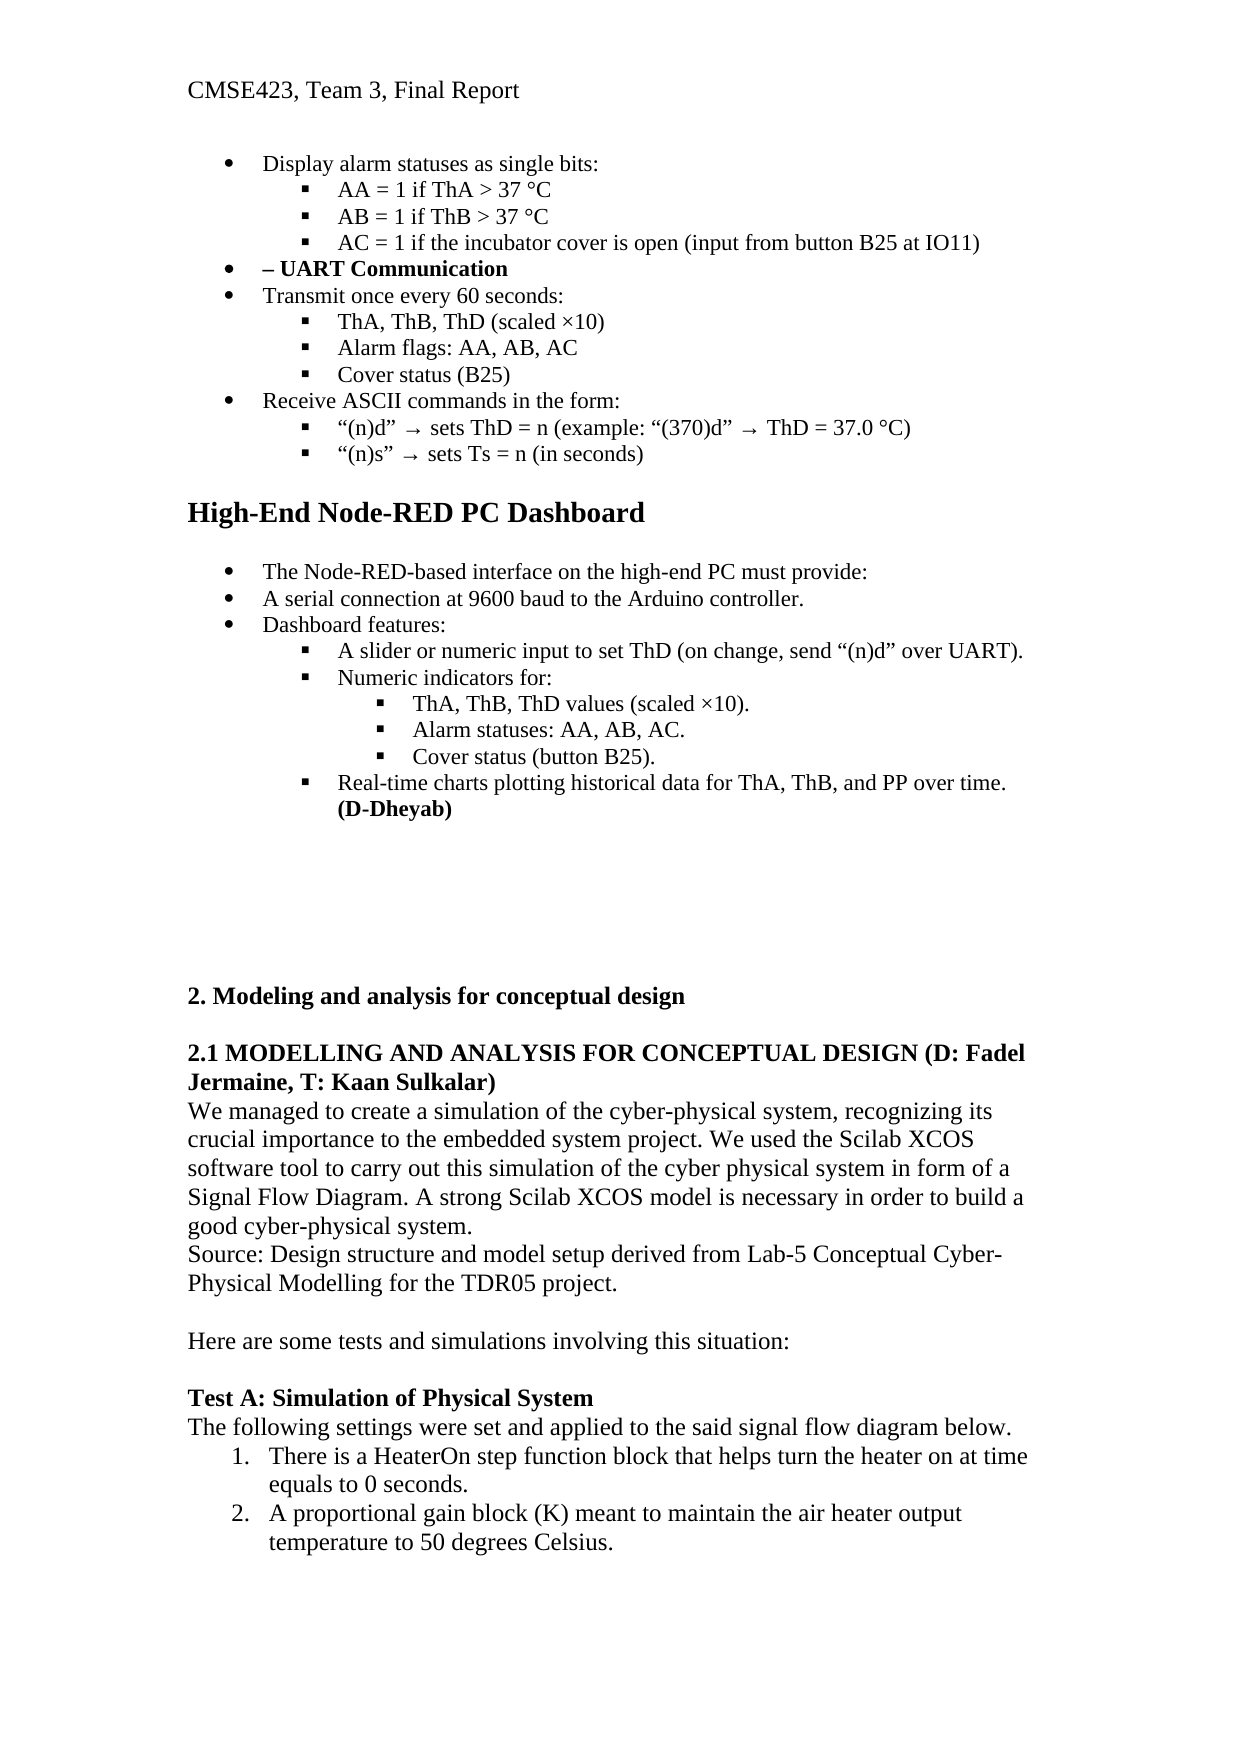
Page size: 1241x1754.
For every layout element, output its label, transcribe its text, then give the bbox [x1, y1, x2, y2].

list AA = 1 if ThA > 37 °C [300, 176, 1053, 203]
list Dashboard features: [225, 611, 1053, 637]
list Numeric indicators for: [300, 664, 1053, 690]
list There is a HeaterOn step function block that helps turn the heater on at time equals to 0 seconds. [231, 1441, 1053, 1498]
text The following settings were set and applied to the said signal flow diagram below. [187, 1412, 1053, 1441]
text Test A: Simulation of Physical System [187, 1383, 1053, 1412]
list Alarm flags: AA, AB, AC [300, 334, 1053, 361]
text Source: Design structure and model setup derived from Lab-5 Conceptual Cyber-Physical Modelling for the TDR05 project. [187, 1239, 1053, 1297]
subtitle High-End Node-RED PC Dashboard [187, 496, 1053, 529]
list AB = 1 if ThB > 37 °C [300, 203, 1053, 229]
text 2. Modeling and analysis for conceptual design [187, 981, 1053, 1009]
list Real-time charts plotting historical data for ThA, ThB, and PP over time. (D-Dheyab) [300, 769, 1053, 822]
list A proportional gain block (K) meant to maintain the air heater output temperature to 50 degrees Celsius. [231, 1498, 1053, 1556]
list Cover status (button B25). [375, 743, 1053, 769]
text Here are some tests and simulations involving this situation: [187, 1326, 1053, 1354]
list Transmit once every 60 seconds: [225, 282, 1053, 308]
list – UART Communication [225, 255, 1053, 282]
list AC = 1 if the incubator cover is open (input from button B25 at IO11) [300, 229, 1053, 255]
list “(n)s” → sets Ts = n (in seconds) [300, 440, 1053, 466]
list The Node-RED-based interface on the high-end PC must provide: [225, 558, 1053, 585]
list Display alarm statuses as single bits: [225, 150, 1053, 176]
text We managed to create a simulation of the cyber-physical system, recognizing its crucial importance to the embedded system project. We used the Scilab XCOS software tool to carry out this simulation of the cyber physical system in form of a Signal Flow Diagram. A strong Scilab XCOS model is necessary in order to build a good cyber-physical system. [187, 1096, 1053, 1239]
list ThA, ThB, ThD values (scaled ×10). [375, 690, 1053, 716]
list Cover status (B25) [300, 361, 1053, 387]
list ThA, ThB, ThD (scaled ×10) [300, 308, 1053, 334]
list A serial connection at 9600 baud to the Arduino controller. [225, 585, 1053, 611]
list Receive ASCII commands in the form: [225, 387, 1053, 413]
text 2.1 MODELLING AND ANALYSIS FOR CONCEPTUAL DESIGN (D: Fadel Jermaine, T: Kaan Sulkalar) [187, 1038, 1053, 1096]
list “(n)d” → sets ThD = n (example: “(370)d” → ThD = 37.0 °C) [300, 413, 1053, 440]
list A slider or numeric input to set ThD (on change, send “(n)d” over UART). [300, 637, 1053, 664]
list Alarm statuses: AA, AB, AC. [375, 716, 1053, 743]
